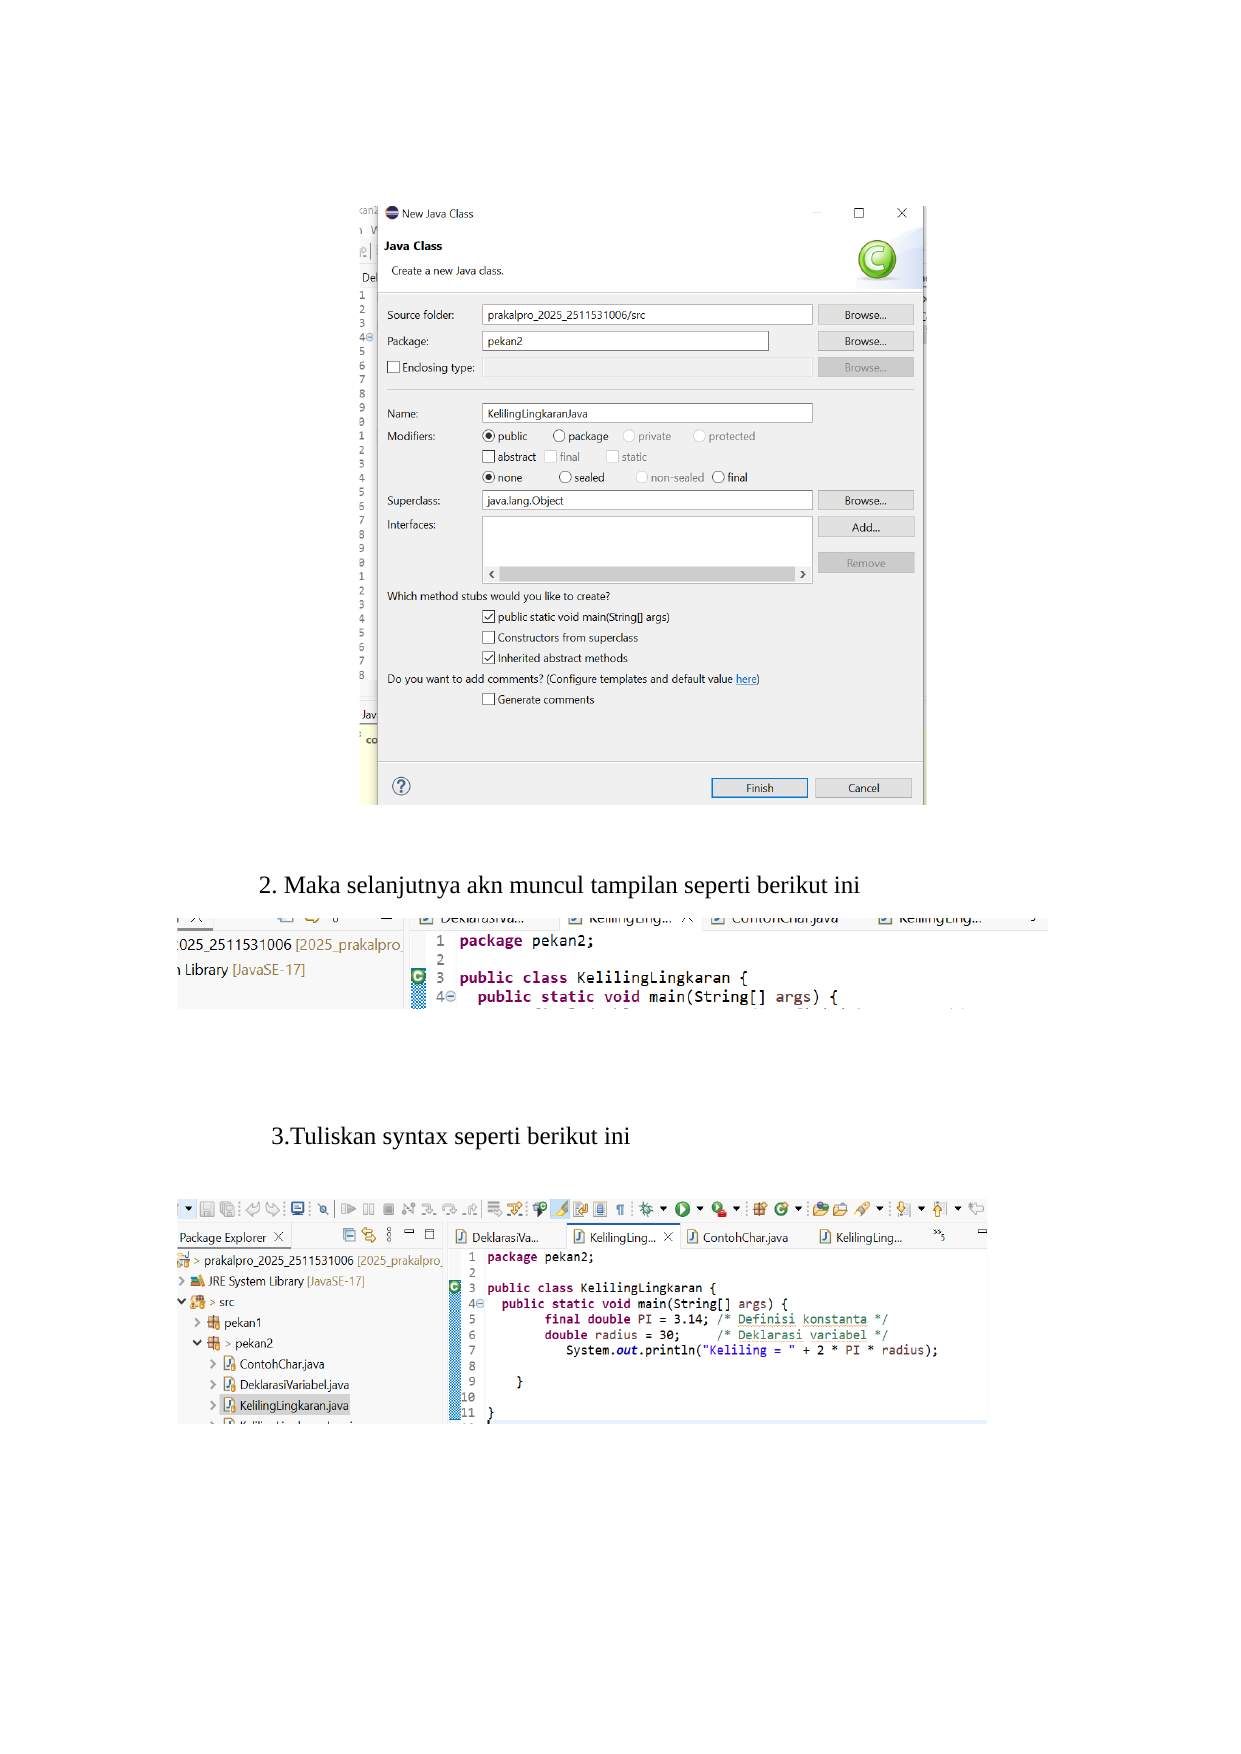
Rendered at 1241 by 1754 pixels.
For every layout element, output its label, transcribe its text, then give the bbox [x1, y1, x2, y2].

text 3.Tuliskan syntax seperti berikut ini [177, 1121, 1048, 1150]
picture [177, 1199, 988, 1424]
picture [177, 918, 1048, 1009]
picture [359, 206, 927, 805]
text 2. Maka selanjutnya akn muncul tampilan seperti berikut ini [177, 871, 1048, 899]
